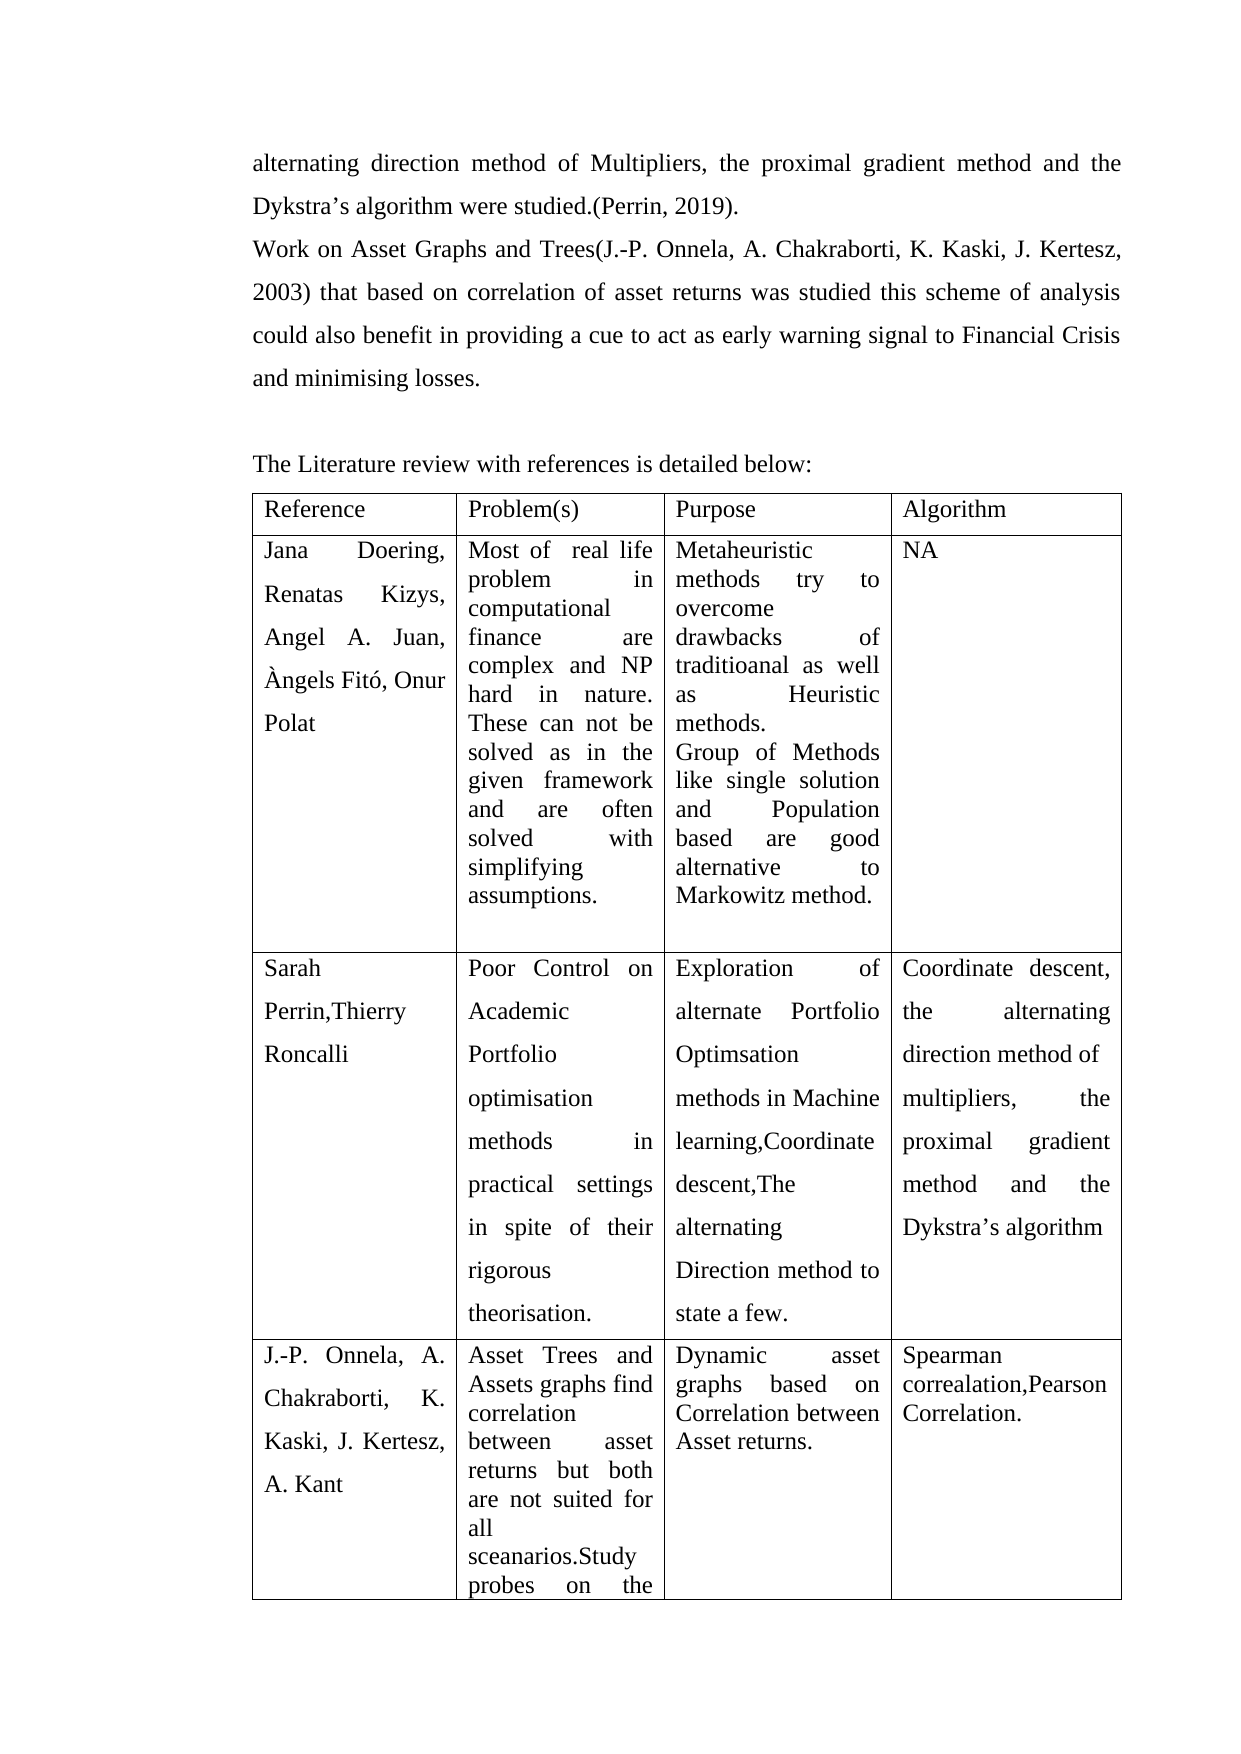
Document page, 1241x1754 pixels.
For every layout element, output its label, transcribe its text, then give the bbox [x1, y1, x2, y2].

table_cell Sarah Perrin,Thierry Roncalli [253, 953, 456, 1339]
table_cell NA [892, 536, 1121, 952]
text Work on Asset Graphs and Trees(J.-P. Onnela, A. Chakraborti, K. Kaski, J. Kertesz, 2003) that based on correlation of asset returns was studied this scheme of analysis could also benefit in providing a cue to act as early warning signal to Financial Crisis and minimising losses. [252, 234, 1122, 392]
text The Literature review with references is detailed below: [252, 449, 1122, 478]
table_header Purpose [665, 494, 891, 534]
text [252, 148, 1122, 219]
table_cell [892, 1340, 1121, 1599]
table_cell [457, 1340, 664, 1599]
table_cell Poor Control on Academic Portfolio optimisation methods in practical settings in spite of their rigorous theorisation. [457, 953, 664, 1339]
table_header Algorithm [892, 494, 1121, 534]
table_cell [253, 1340, 456, 1599]
table_cell Most of real life problem in computational finance are complex and NP hard in nature. These can not be solved as in the given framework and are often solved with simplifying assumptions. [457, 536, 664, 952]
table_cell Exploration of alternate Portfolio Optimsation methods in Machine learning,Coordinate descent,The alternating Direction method to state a few. [665, 953, 891, 1339]
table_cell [665, 1340, 891, 1599]
table_cell Jana Doering, Renatas Kizys, Angel A. Juan, Àngels Fitó, Onur Polat [253, 536, 456, 952]
table_header Reference [253, 494, 456, 534]
table_header Problem(s) [457, 494, 664, 534]
table_cell Coordinate descent, the alternating direction method of multipliers, the proximal gradient method and the Dykstra’s algorithm [892, 953, 1121, 1339]
table_cell Metaheuristic methods try to overcome drawbacks of traditioanal as well as Heuristic methods. Group of Methods like single solution and Population based are good alternative to Markowitz method. [665, 536, 891, 952]
